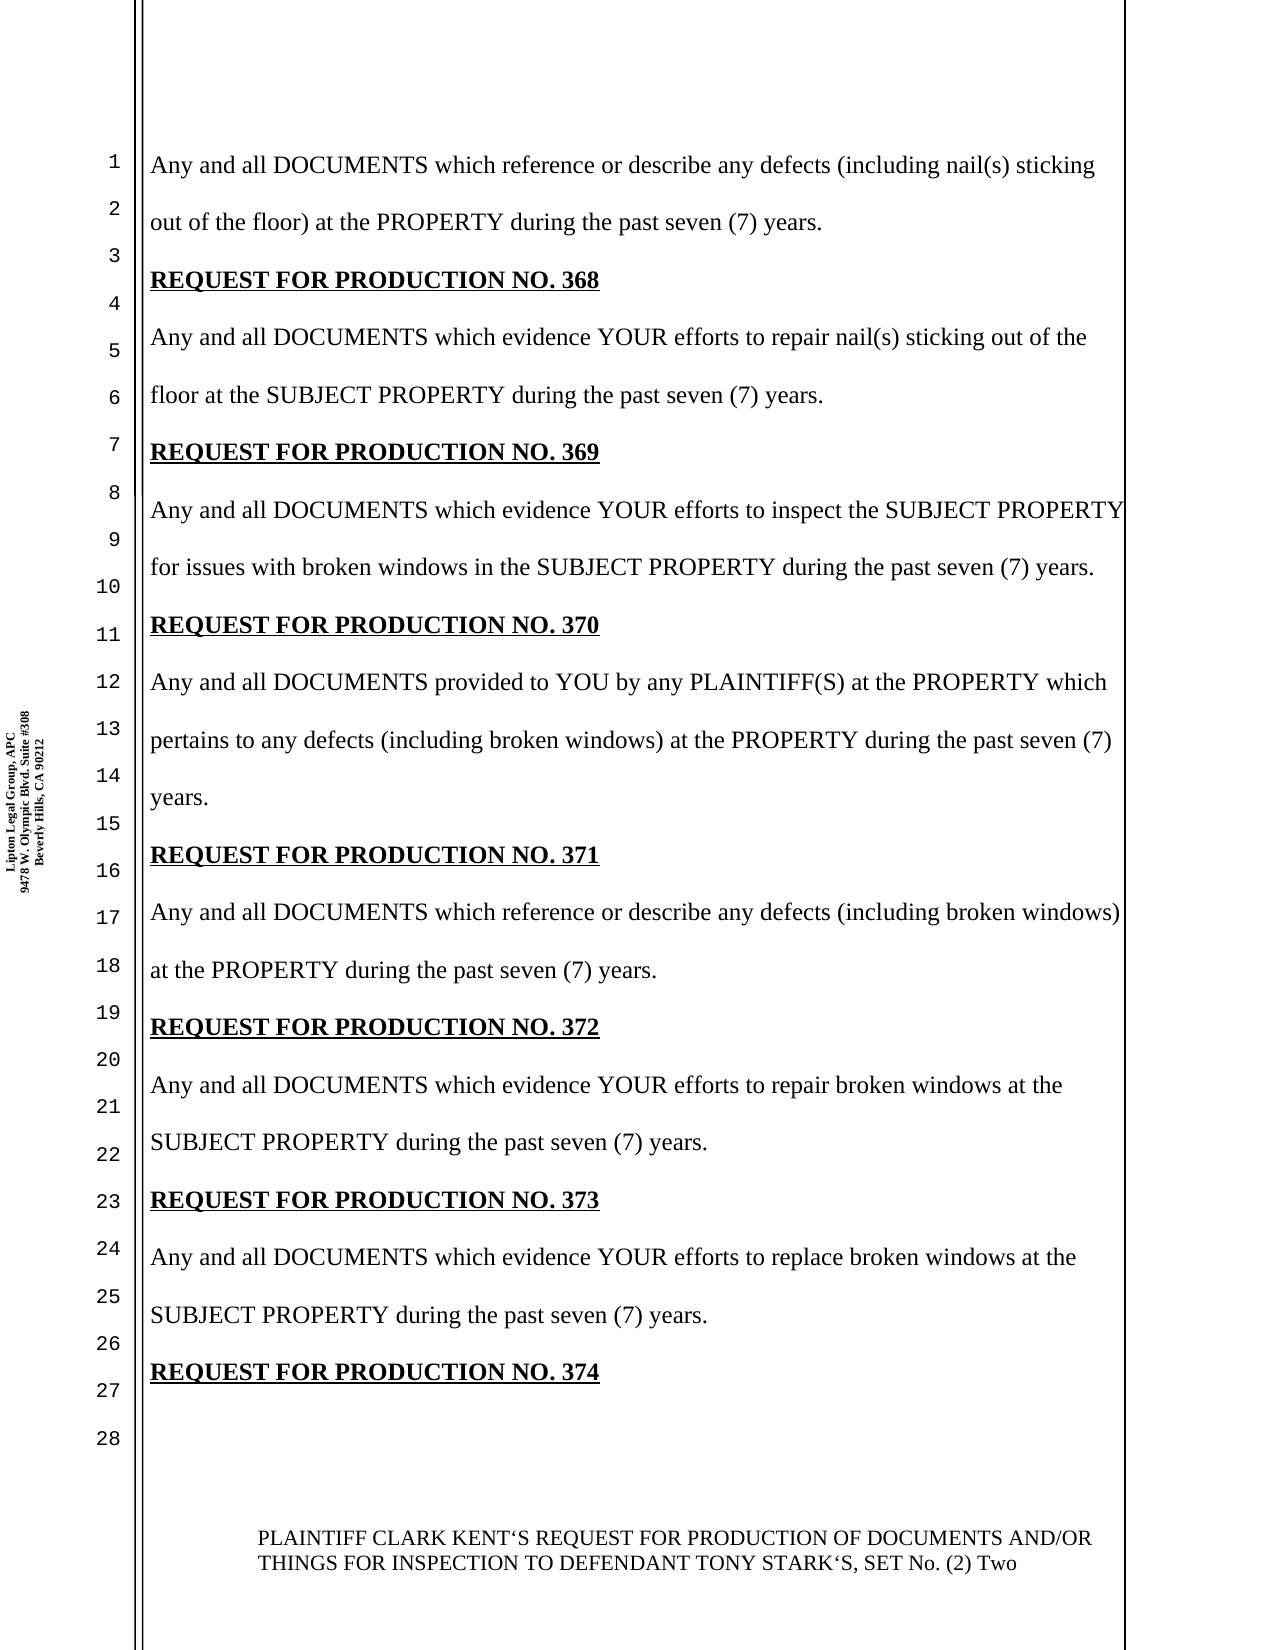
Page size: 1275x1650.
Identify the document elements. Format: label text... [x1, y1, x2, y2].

text Any and all DOCUMENTS which evidence YOUR efforts to replace broken windows at the SUBJECT PROPERTY during the past seven (7) years. [150, 1242, 1125, 1329]
text REQUEST FOR PRODUCTION NO. 370 [150, 610, 1125, 639]
text REQUEST FOR PRODUCTION NO. 368 [150, 265, 1125, 294]
text Any and all DOCUMENTS provided to YOU by any PLAINTIFF(S) at the PROPERTY which pertains to any defects (including broken windows) at the PROPERTY during the past seven (7) years. [150, 667, 1125, 811]
text Any and all DOCUMENTS which reference or describe any defects (including broken windows) at the PROPERTY during the past seven (7) years. [150, 897, 1125, 984]
text REQUEST FOR PRODUCTION NO. 374 [150, 1357, 1125, 1386]
text Any and all DOCUMENTS which evidence YOUR efforts to inspect the SUBJECT PROPERTY for issues with broken windows in the SUBJECT PROPERTY during the past seven (7) years. [150, 495, 1125, 581]
text Any and all DOCUMENTS which evidence YOUR efforts to repair nail(s) sticking out of the floor at the SUBJECT PROPERTY during the past seven (7) years. [150, 322, 1125, 409]
text REQUEST FOR PRODUCTION NO. 372 [150, 1012, 1125, 1041]
text REQUEST FOR PRODUCTION NO. 371 [150, 840, 1125, 869]
text REQUEST FOR PRODUCTION NO. 373 [150, 1185, 1125, 1214]
text REQUEST FOR PRODUCTION NO. 369 [150, 437, 1125, 466]
text Any and all DOCUMENTS which reference or describe any defects (including nail(s) sticking out of the floor) at the PROPERTY during the past seven (7) years. [150, 150, 1125, 236]
text Any and all DOCUMENTS which evidence YOUR efforts to repair broken windows at the SUBJECT PROPERTY during the past seven (7) years. [150, 1070, 1125, 1156]
